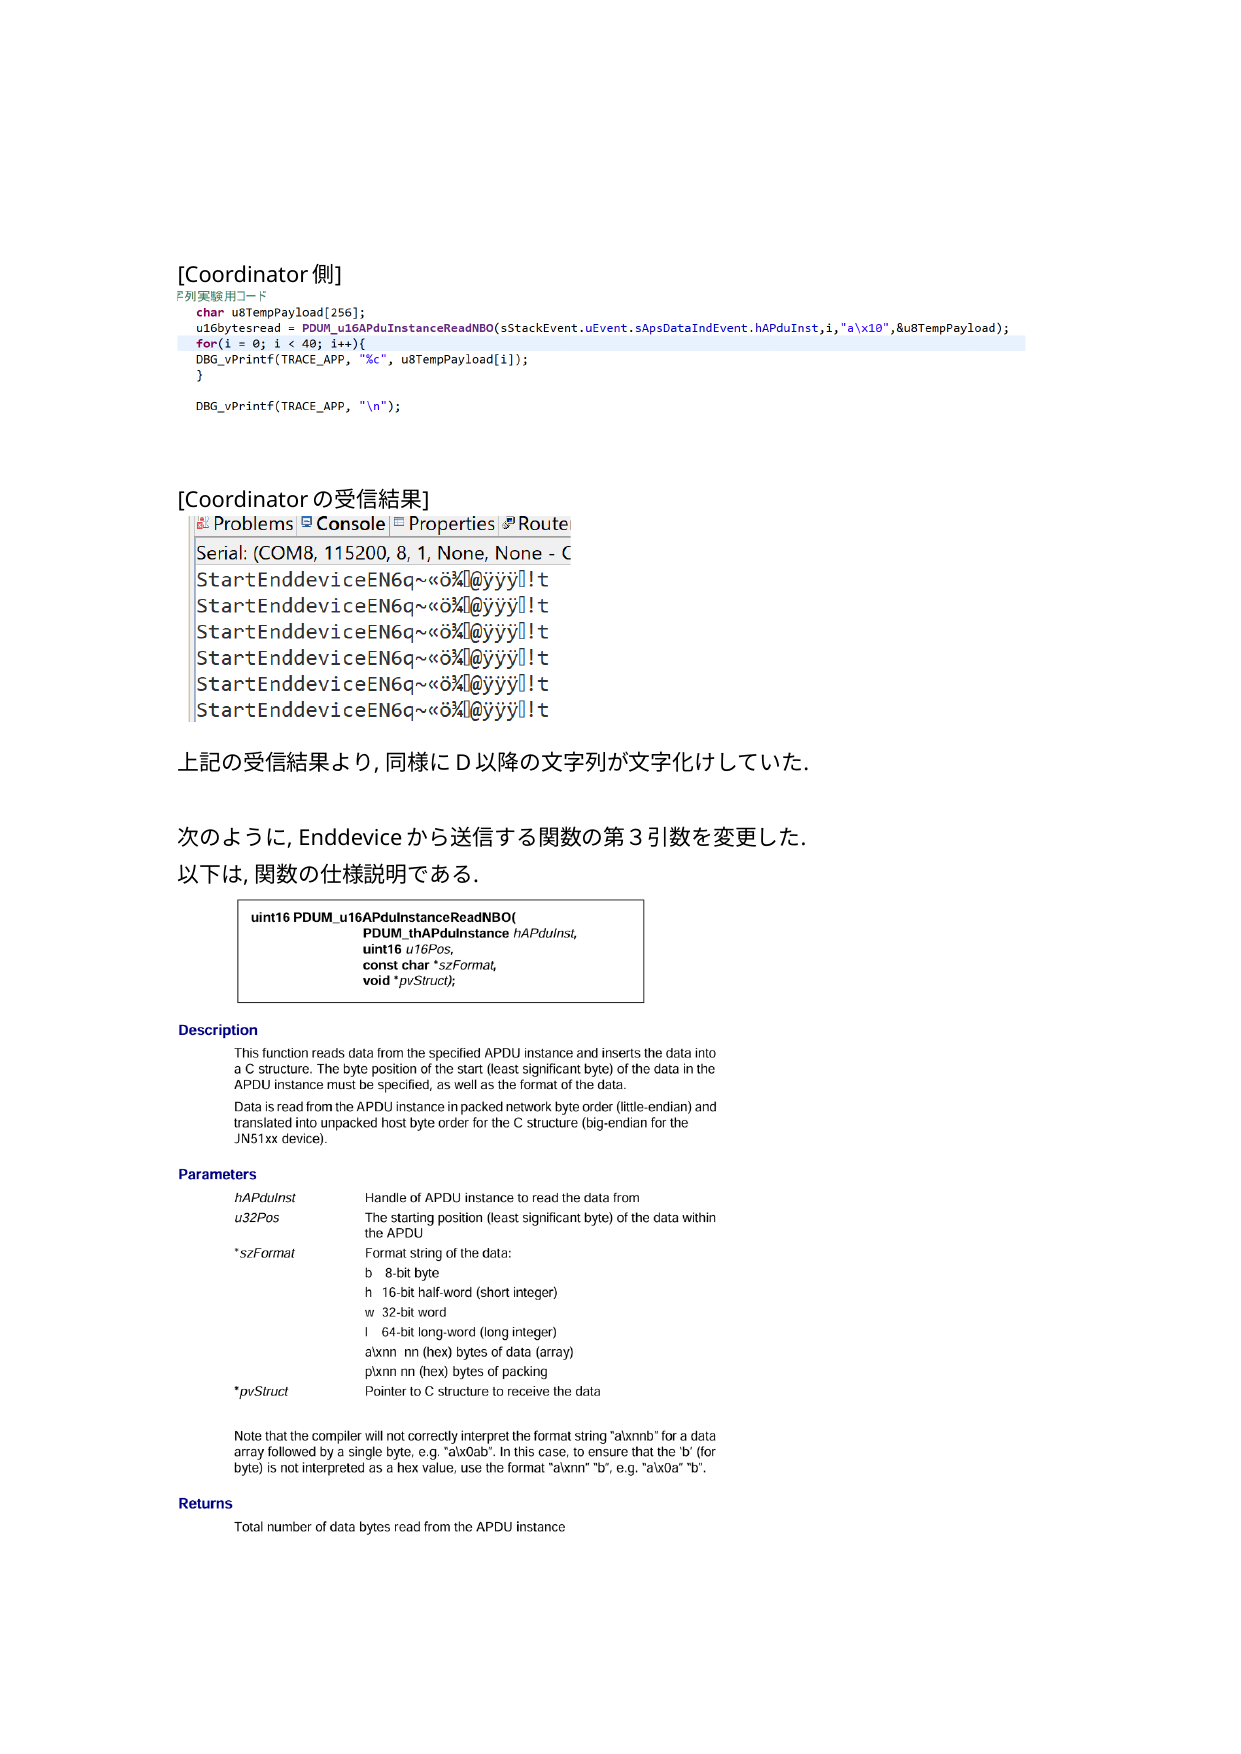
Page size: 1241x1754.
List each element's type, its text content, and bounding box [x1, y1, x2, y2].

text [Coordinator側] [177, 254, 1063, 292]
picture [177, 891, 721, 1538]
picture [177, 291, 1026, 419]
text 以下は, 関数の仕様説明である. [177, 854, 1063, 892]
picture [177, 516, 571, 722]
text 次のように, Enddeviceから送信する関数の第３引数を変更した. [177, 817, 1063, 854]
text 上記の受信結果より, 同様にD以降の文字列が文字化けしていた. [177, 742, 1063, 779]
text [Coordinatorの受信結果] [177, 479, 1063, 517]
